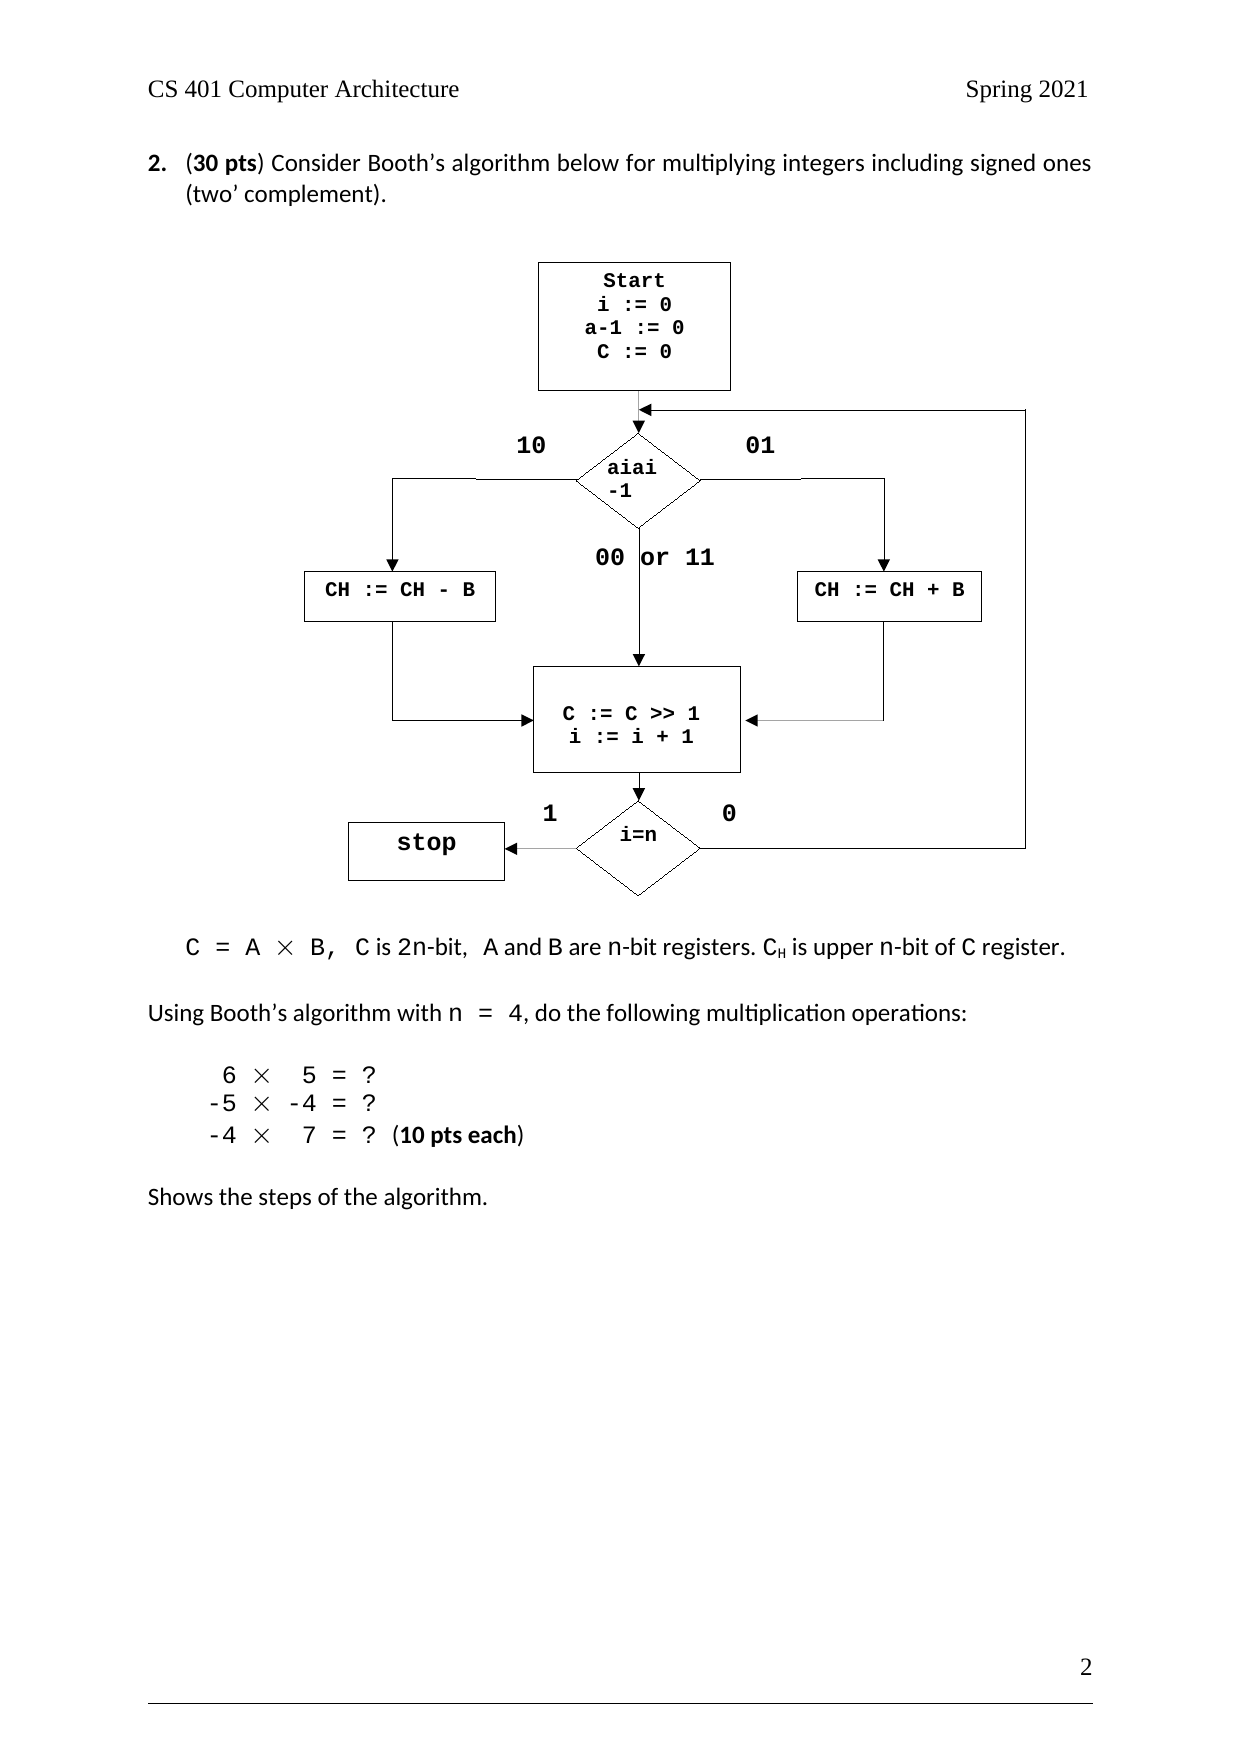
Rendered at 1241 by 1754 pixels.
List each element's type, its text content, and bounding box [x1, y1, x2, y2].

text -4 7 = ? (10 pts each) [148, 1119, 1093, 1151]
text C = A B, C is 2n-bit, A and B are n-bit registers. CH is upper n-bit of C register. [185, 931, 1093, 963]
text 6 5 = ? [148, 1062, 1093, 1091]
text -5 -4 = ? [148, 1091, 1093, 1119]
list (30 pts) Consider Booth’s algorithm below for multiplying integers including signed ones (two’ complement). [148, 148, 1093, 209]
text Shows the steps of the algorithm. [148, 1181, 1093, 1212]
text Using Booth’s algorithm with n = 4, do the following multiplication operations: [148, 997, 1093, 1028]
